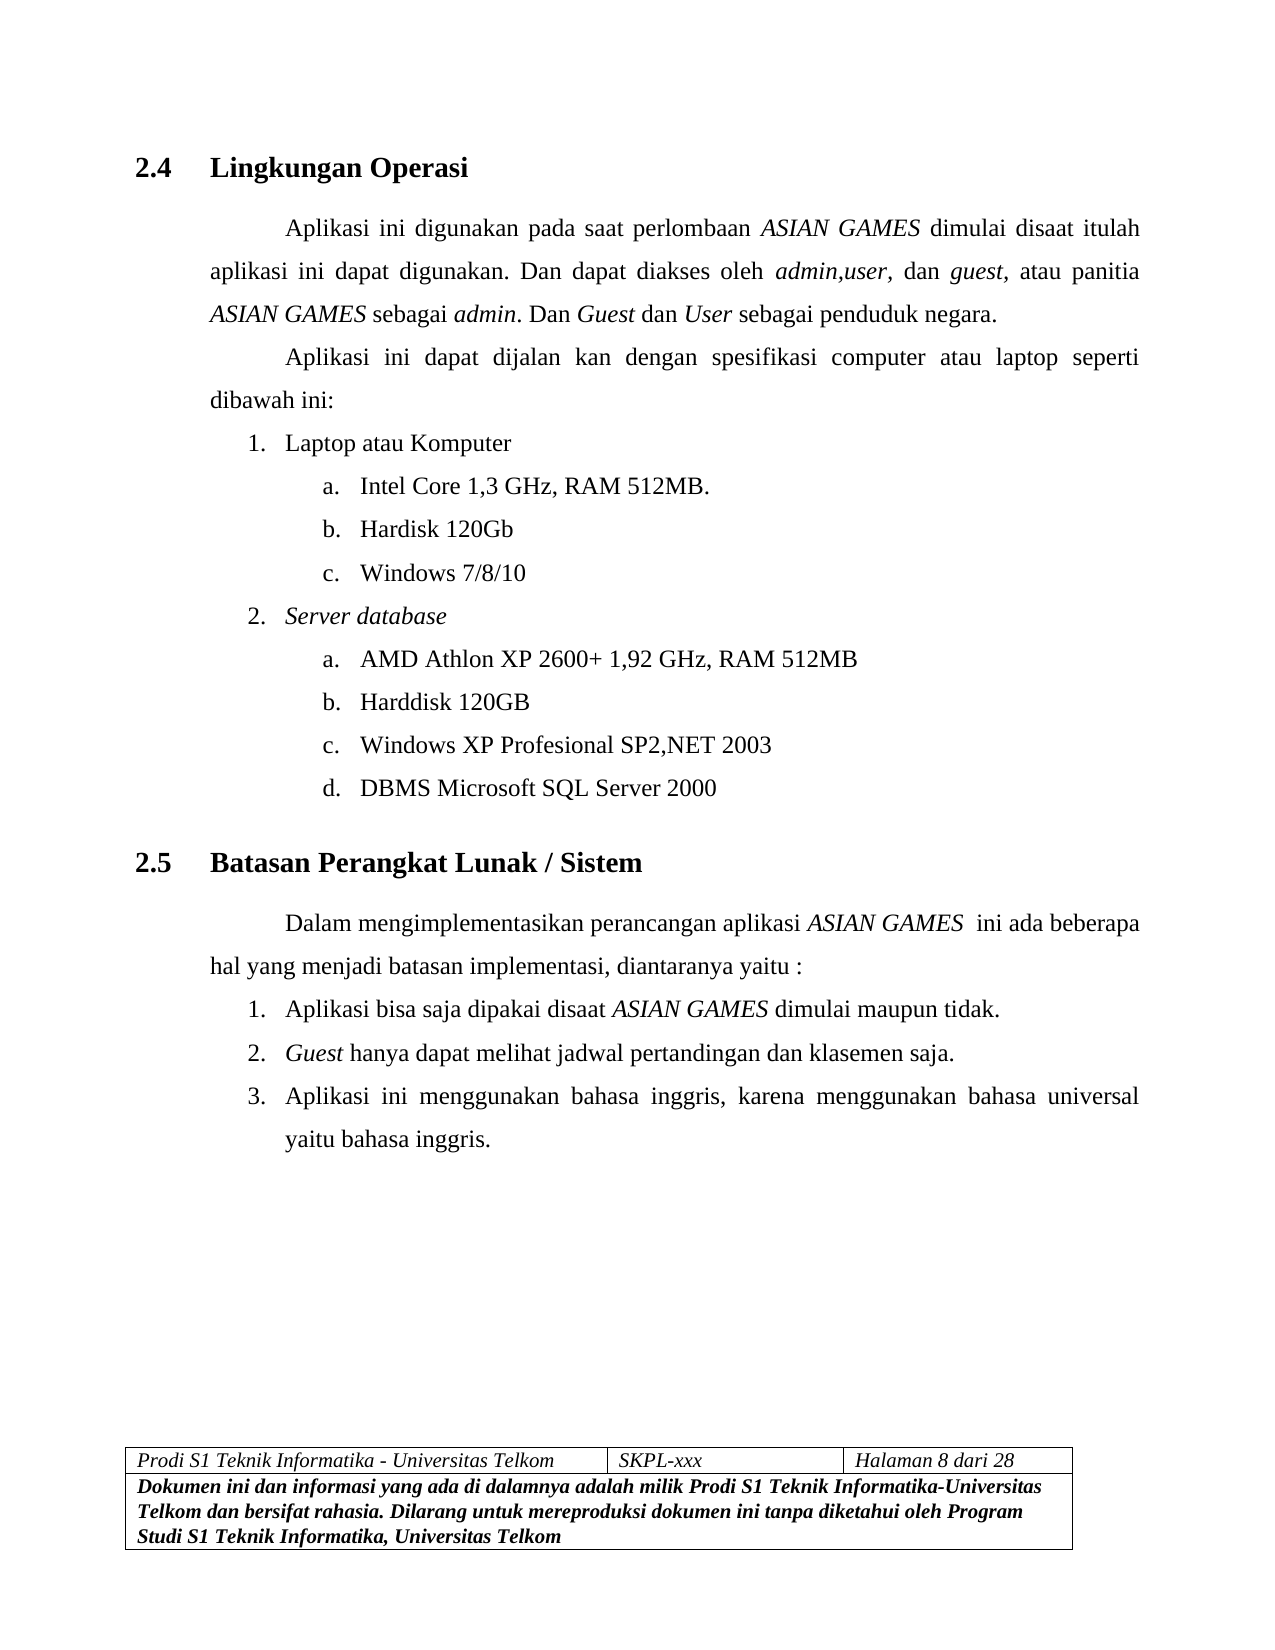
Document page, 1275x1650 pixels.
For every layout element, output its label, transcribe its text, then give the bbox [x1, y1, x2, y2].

subtitle Lingkungan Operasi [135, 150, 1140, 183]
text Aplikasi ini digunakan pada saat perlombaan ASIAN GAMES dimulai disaat itulah aplikasi ini dapat digunakan. Dan dapat diakses oleh admin,user, dan guest, atau panitia ASIAN GAMES sebagai admin. Dan Guest dan User sebagai penduduk negara. [210, 213, 1140, 328]
subtitle Batasan Perangkat Lunak / Sistem [135, 846, 1140, 879]
list AMD Athlon XP 2600+ 1,92 GHz, RAM 512MB [322, 644, 1140, 673]
list Aplikasi ini menggunakan bahasa inggris, karena menggunakan bahasa universal yaitu bahasa inggris. [247, 1081, 1140, 1153]
list Laptop atau Komputer [247, 428, 1140, 457]
text Dalam mengimplementasikan perancangan aplikasi ASIAN GAMES ini ada beberapa hal yang menjadi batasan implementasi, diantaranya yaitu : [210, 908, 1140, 980]
text Aplikasi ini dapat dijalan kan dengan spesifikasi computer atau laptop seperti dibawah ini: [210, 342, 1140, 414]
list Aplikasi bisa saja dipakai disaat ASIAN GAMES dimulai maupun tidak. [247, 994, 1140, 1023]
list Hardisk 120Gb [322, 514, 1140, 543]
list Windows XP Profesional SP2,NET 2003 [322, 730, 1140, 759]
list DBMS Microsoft SQL Server 2000 [322, 773, 1140, 802]
list Guest hanya dapat melihat jadwal pertandingan dan klasemen saja. [247, 1038, 1140, 1066]
list Windows 7/8/10 [322, 558, 1140, 586]
list Server database [247, 601, 1140, 629]
list Intel Core 1,3 GHz, RAM 512MB. [322, 471, 1140, 500]
list Harddisk 120GB [322, 687, 1140, 716]
